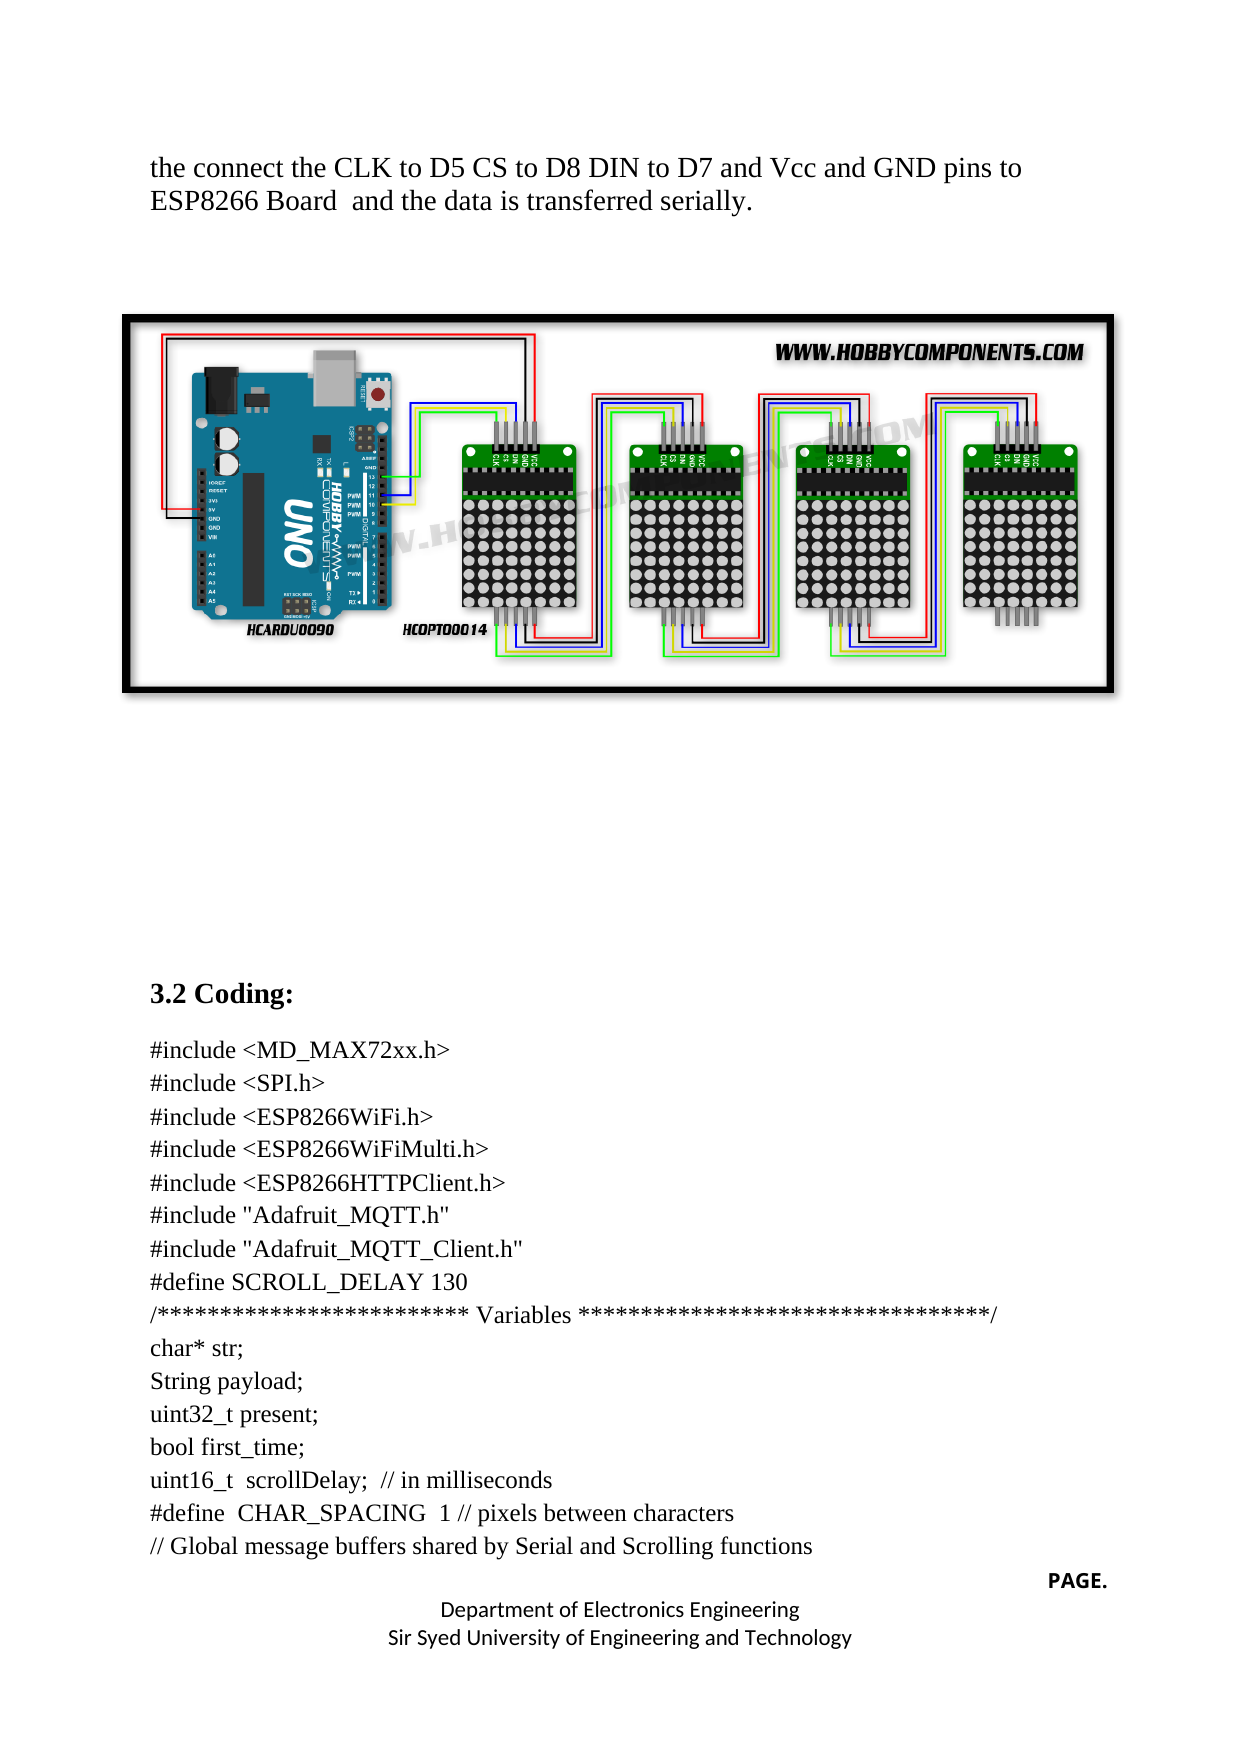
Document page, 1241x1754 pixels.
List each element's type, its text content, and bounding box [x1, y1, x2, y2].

text // Global message buffers shared by Serial and Scrolling functions [150, 1531, 1090, 1559]
text char* str; [150, 1333, 1090, 1361]
text String payload; [150, 1366, 1090, 1394]
text #include "Adafruit_MQTT_Client.h" [150, 1234, 1090, 1262]
text 3.2 Coding: [150, 976, 1090, 1010]
text uint32_t present; [150, 1399, 1090, 1427]
text #include <ESP8266WiFiMulti.h> [150, 1134, 1090, 1163]
text #define SCROLL_DELAY 130 [150, 1267, 1090, 1295]
picture [128, 320, 1108, 687]
text uint16_t scrollDelay; // in milliseconds [150, 1465, 1090, 1493]
text #include <SPI.h> [150, 1068, 1090, 1097]
text #include <MD_MAX72xx.h> [150, 1036, 1090, 1064]
text #include <ESP8266HTTPClient.h> [150, 1168, 1090, 1196]
text #include <ESP8266WiFi.h> [150, 1102, 1090, 1130]
text bool first_time; [150, 1432, 1090, 1461]
text #include "Adafruit_MQTT.h" [150, 1201, 1090, 1229]
text /************************* Variables *********************************/ [150, 1300, 1090, 1328]
text #define CHAR_SPACING 1 // pixels between characters [150, 1498, 1090, 1527]
